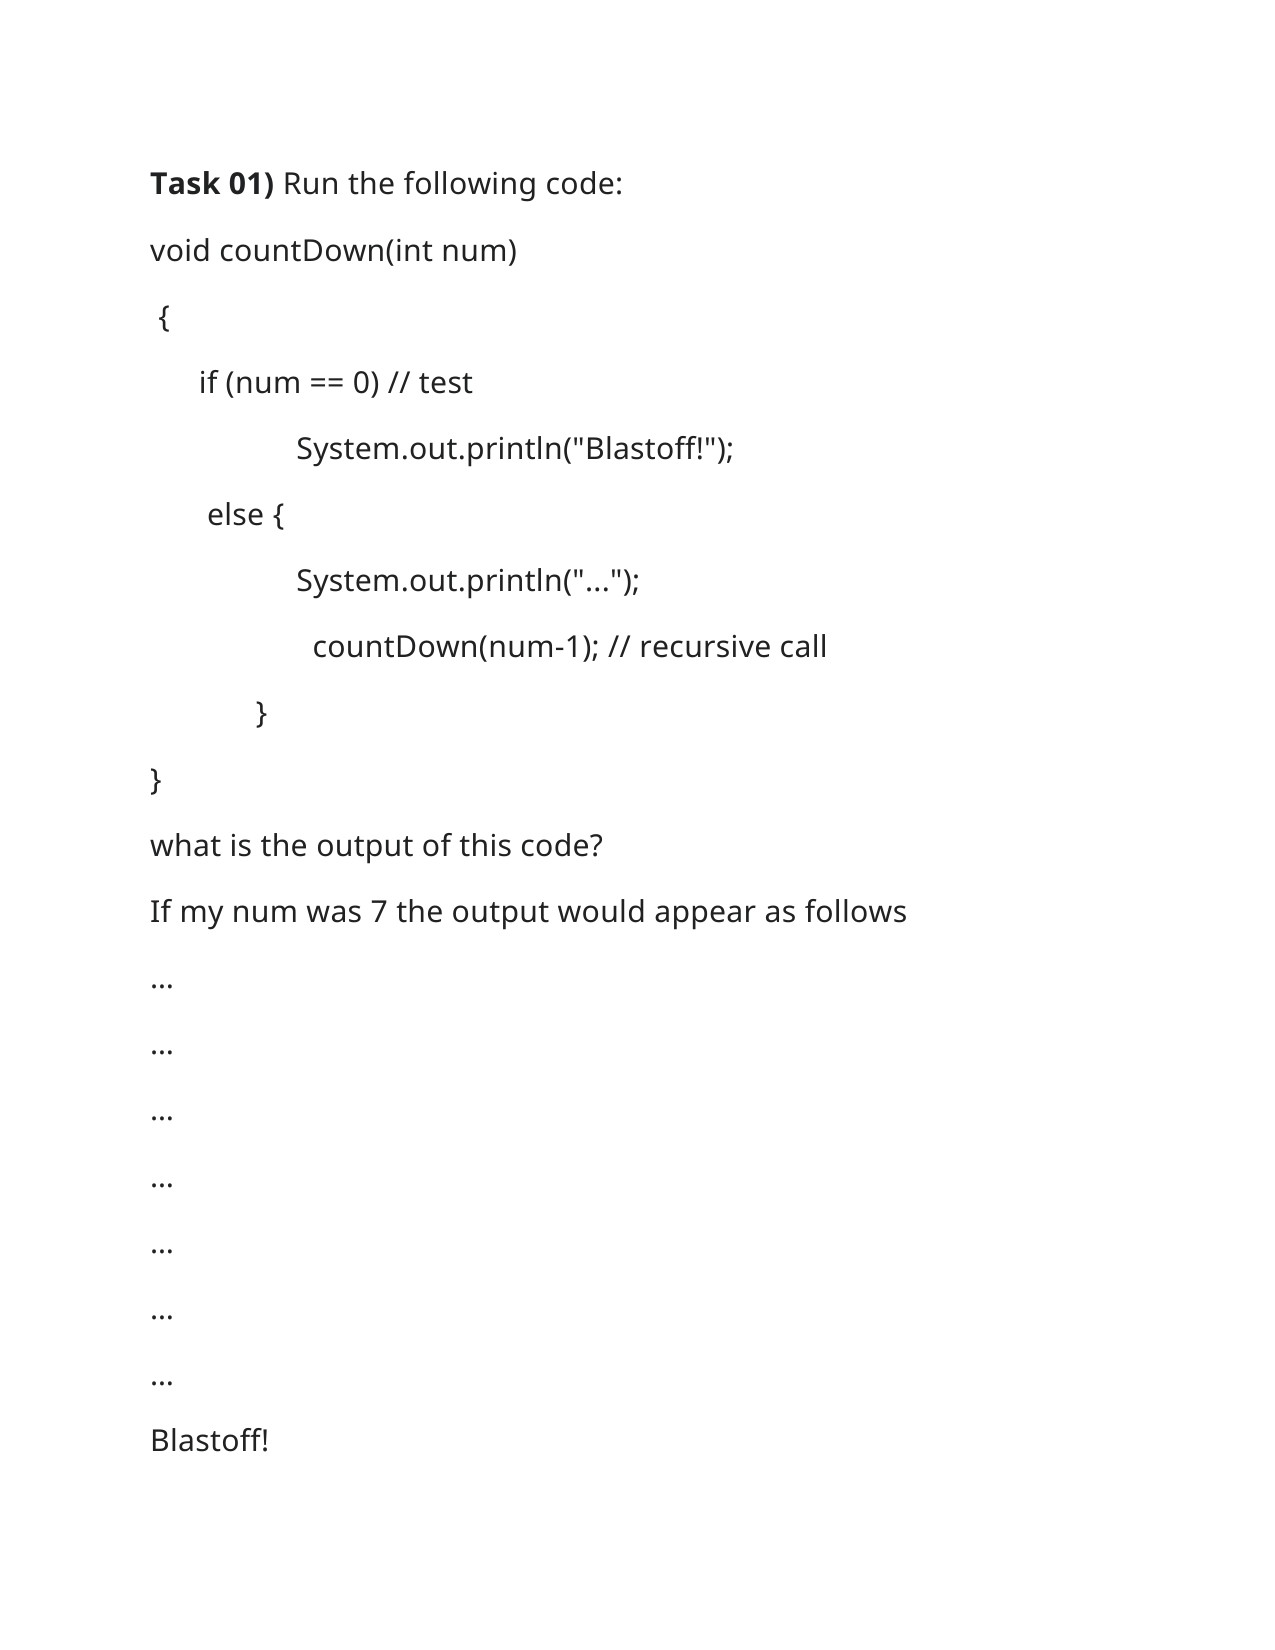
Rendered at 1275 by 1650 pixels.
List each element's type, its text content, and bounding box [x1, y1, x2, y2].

text Task 01) Run the following code: [150, 162, 1125, 204]
text … [150, 956, 1125, 997]
text … [150, 1353, 1125, 1394]
text else { [150, 493, 1125, 534]
text countDown(num-1); // recursive call [150, 626, 1125, 667]
text … [150, 1088, 1125, 1130]
text if (num == 0) // test [150, 361, 1125, 402]
text } [150, 692, 1125, 733]
text … [150, 1287, 1125, 1328]
text Blastoff! [150, 1419, 1125, 1460]
text System.out.println("..."); [150, 559, 1125, 601]
text … [150, 1221, 1125, 1262]
text } [150, 758, 1125, 799]
text … [150, 1155, 1125, 1196]
text { [150, 295, 1125, 336]
text what is the output of this code? [150, 824, 1125, 865]
text System.out.println("Blastoff!"); [150, 427, 1125, 468]
text If my num was 7 the output would appear as follows [150, 890, 1125, 931]
text … [150, 1022, 1125, 1063]
text void countDown(int num) [150, 229, 1125, 270]
